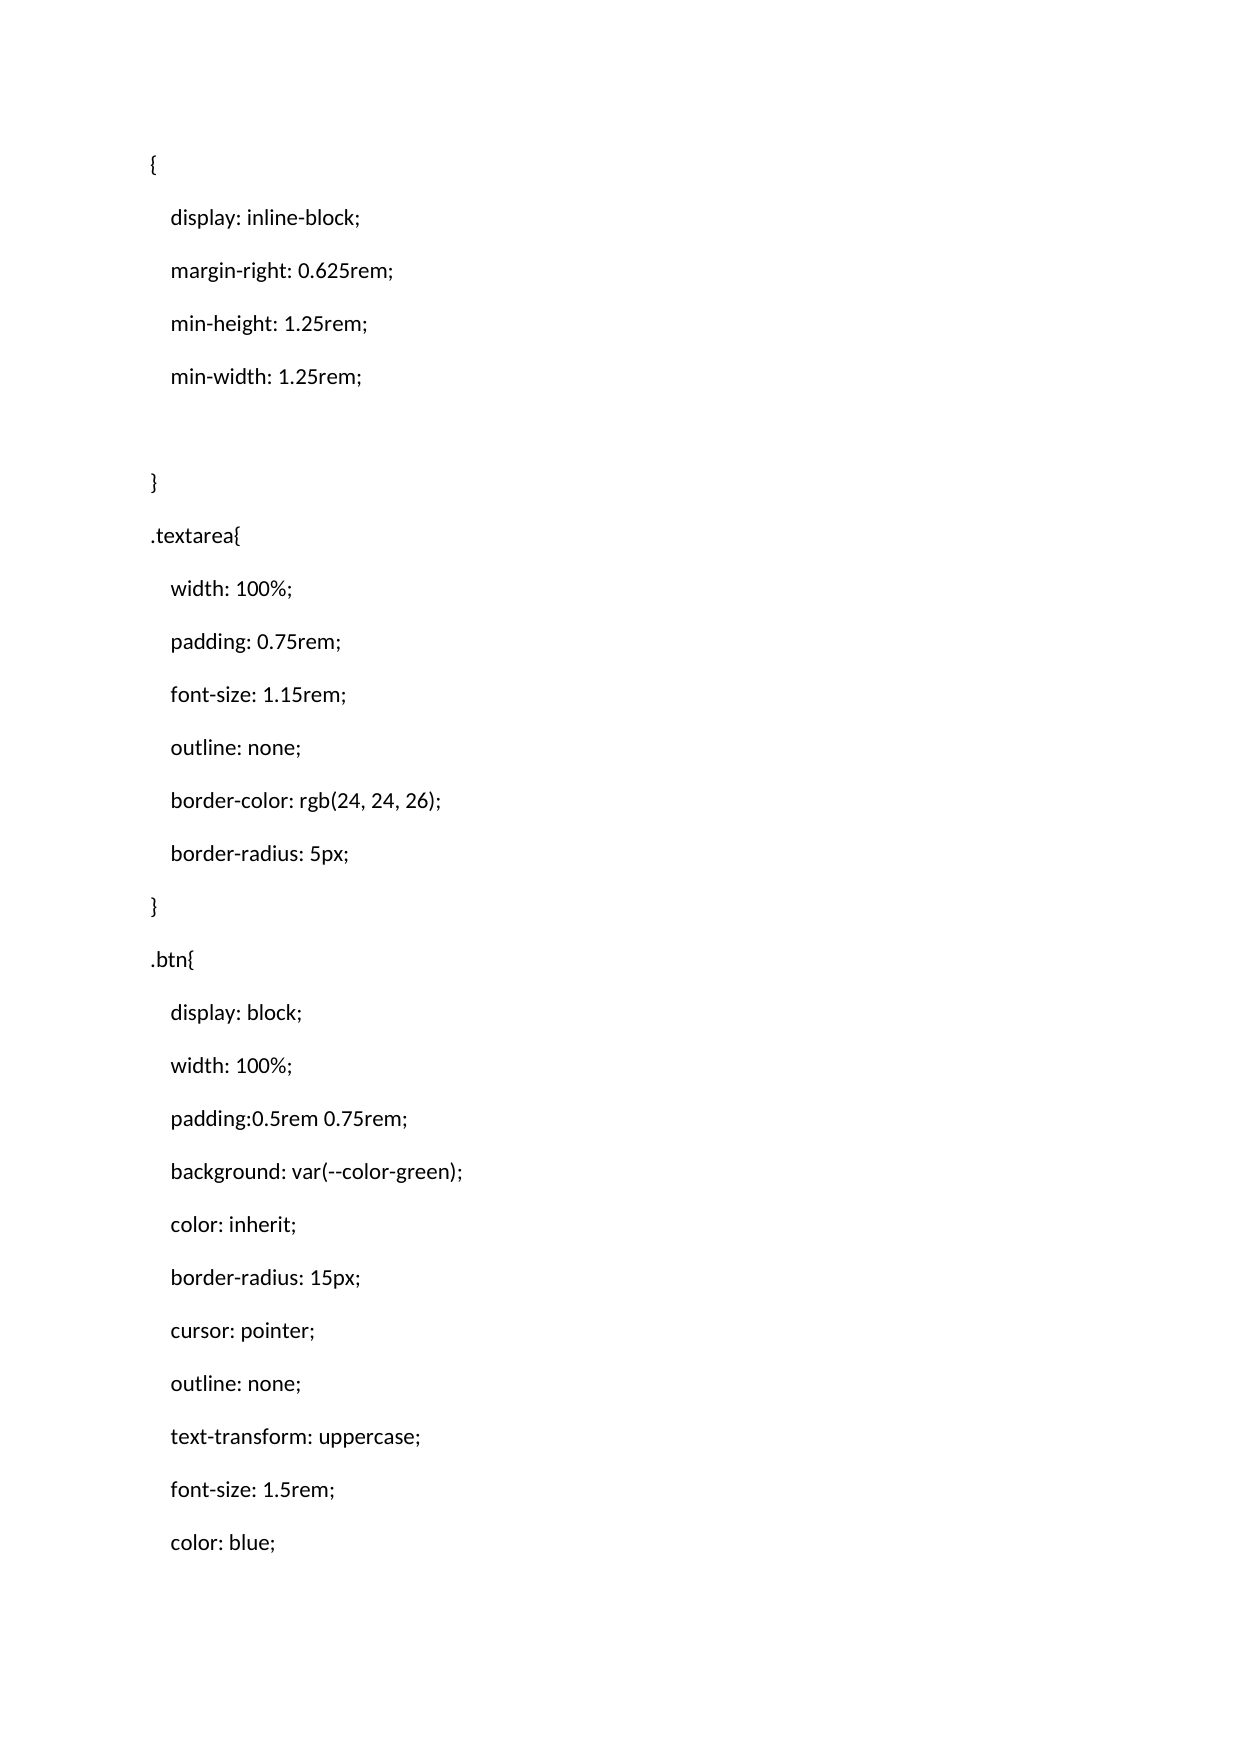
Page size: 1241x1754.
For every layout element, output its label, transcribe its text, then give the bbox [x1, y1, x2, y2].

text padding:0.5rem 0.75rem; [150, 1104, 1090, 1132]
text display: inline-block; [150, 203, 1090, 231]
text border-radius: 15px; [150, 1263, 1090, 1291]
text display: block; [150, 998, 1090, 1026]
text { [150, 150, 1090, 178]
text font-size: 1.5rem; [150, 1476, 1090, 1503]
text .btn{ [150, 945, 1090, 973]
text border-color: rgb(24, 24, 26); [150, 786, 1090, 814]
text margin-right: 0.625rem; [150, 256, 1090, 284]
text color: inherit; [150, 1210, 1090, 1238]
text outline: none; [150, 1369, 1090, 1397]
text min-width: 1.25rem; [150, 362, 1090, 390]
text border-radius: 5px; [150, 839, 1090, 867]
text } [150, 468, 1090, 496]
text color: blue; [150, 1528, 1090, 1557]
text cursor: pointer; [150, 1316, 1090, 1344]
text background: var(--color-green); [150, 1157, 1090, 1185]
text width: 100%; [150, 574, 1090, 602]
text font-size: 1.15rem; [150, 680, 1090, 708]
text outline: none; [150, 733, 1090, 761]
text width: 100%; [150, 1051, 1090, 1079]
text .textarea{ [150, 521, 1090, 549]
text min-height: 1.25rem; [150, 309, 1090, 337]
text } [150, 892, 1090, 920]
text text-transform: uppercase; [150, 1422, 1090, 1451]
text padding: 0.75rem; [150, 627, 1090, 655]
